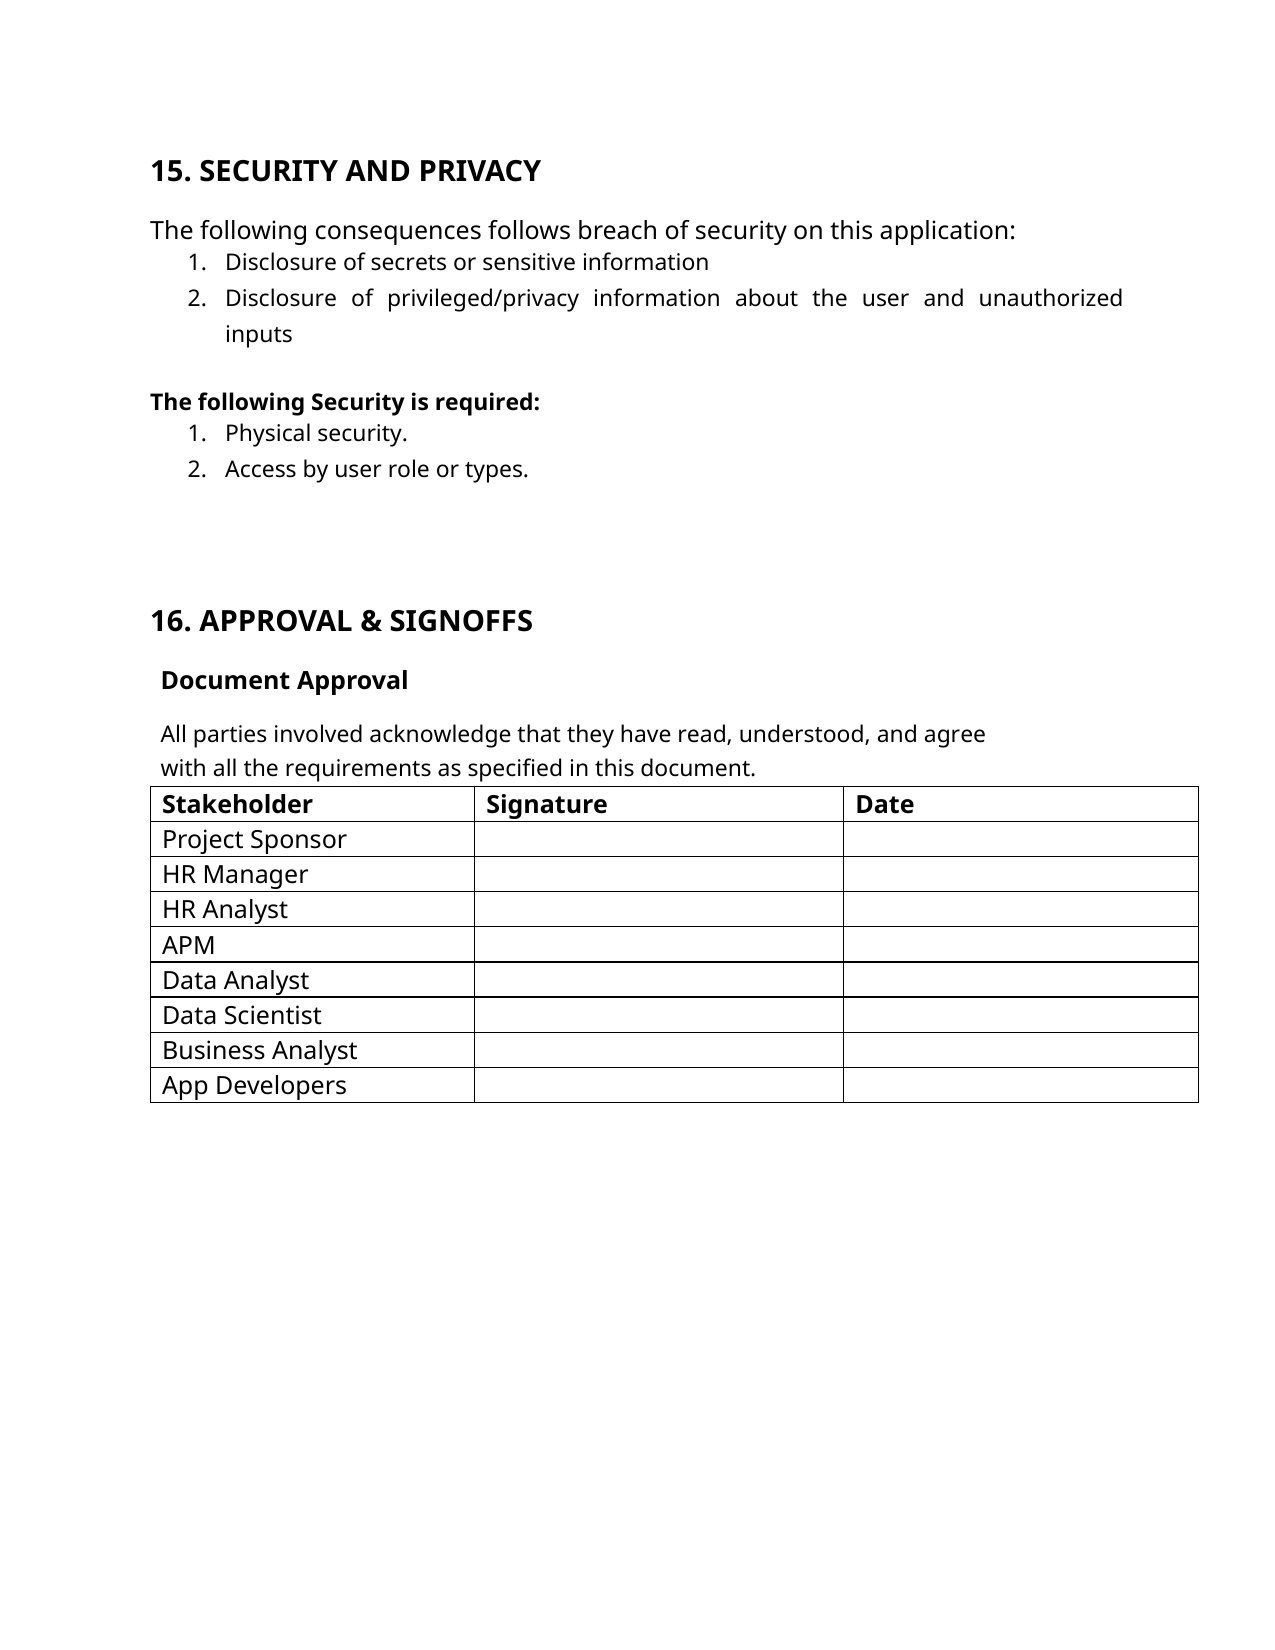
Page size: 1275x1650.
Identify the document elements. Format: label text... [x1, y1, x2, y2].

table_cell Business Analyst [151, 1033, 474, 1067]
table_cell [844, 1068, 1198, 1102]
table_cell [475, 857, 843, 891]
table_header Stakeholder [151, 787, 474, 821]
table_cell [475, 927, 843, 961]
list Access by user role or types. [187, 453, 1125, 484]
table_cell Project Sponsor [151, 822, 474, 856]
table_header Signature [475, 787, 843, 821]
table_cell HR Manager [151, 857, 474, 891]
text 16. APPROVAL & SIGNOFFS [150, 600, 1125, 640]
text Document Approval [160, 662, 1125, 697]
table_cell Data Scientist [151, 998, 474, 1032]
table_cell [844, 1033, 1198, 1067]
table_cell [844, 963, 1198, 996]
table_cell [475, 1068, 843, 1102]
table_cell App Developers [151, 1068, 474, 1102]
table_cell [475, 892, 843, 926]
list Physical security. [187, 417, 1125, 448]
table_cell [844, 998, 1198, 1032]
table_cell [844, 892, 1198, 926]
table_cell [475, 1033, 843, 1067]
list Disclosure of privileged/privacy information about the user and unauthorized inputs [187, 282, 1125, 349]
table_cell [475, 963, 843, 996]
table_cell [475, 998, 843, 1032]
table_cell [475, 822, 843, 856]
table_cell [844, 927, 1198, 961]
table_cell [844, 857, 1198, 891]
table_cell [844, 822, 1198, 856]
table_cell Data Analyst [151, 963, 474, 996]
text All parties involved acknowledge that they have read, understood, and agree with all the requirements as specified in this document. [160, 718, 1009, 783]
text The following consequences follows breach of security on this application: [150, 212, 1125, 246]
text 15. SECURITY AND PRIVACY [150, 150, 1125, 190]
table_header Date [844, 787, 1198, 821]
text The following Security is required: [150, 385, 1125, 417]
table_cell APM [151, 927, 474, 961]
list Disclosure of secrets or sensitive information [187, 246, 1125, 278]
table_cell HR Analyst [151, 892, 474, 926]
